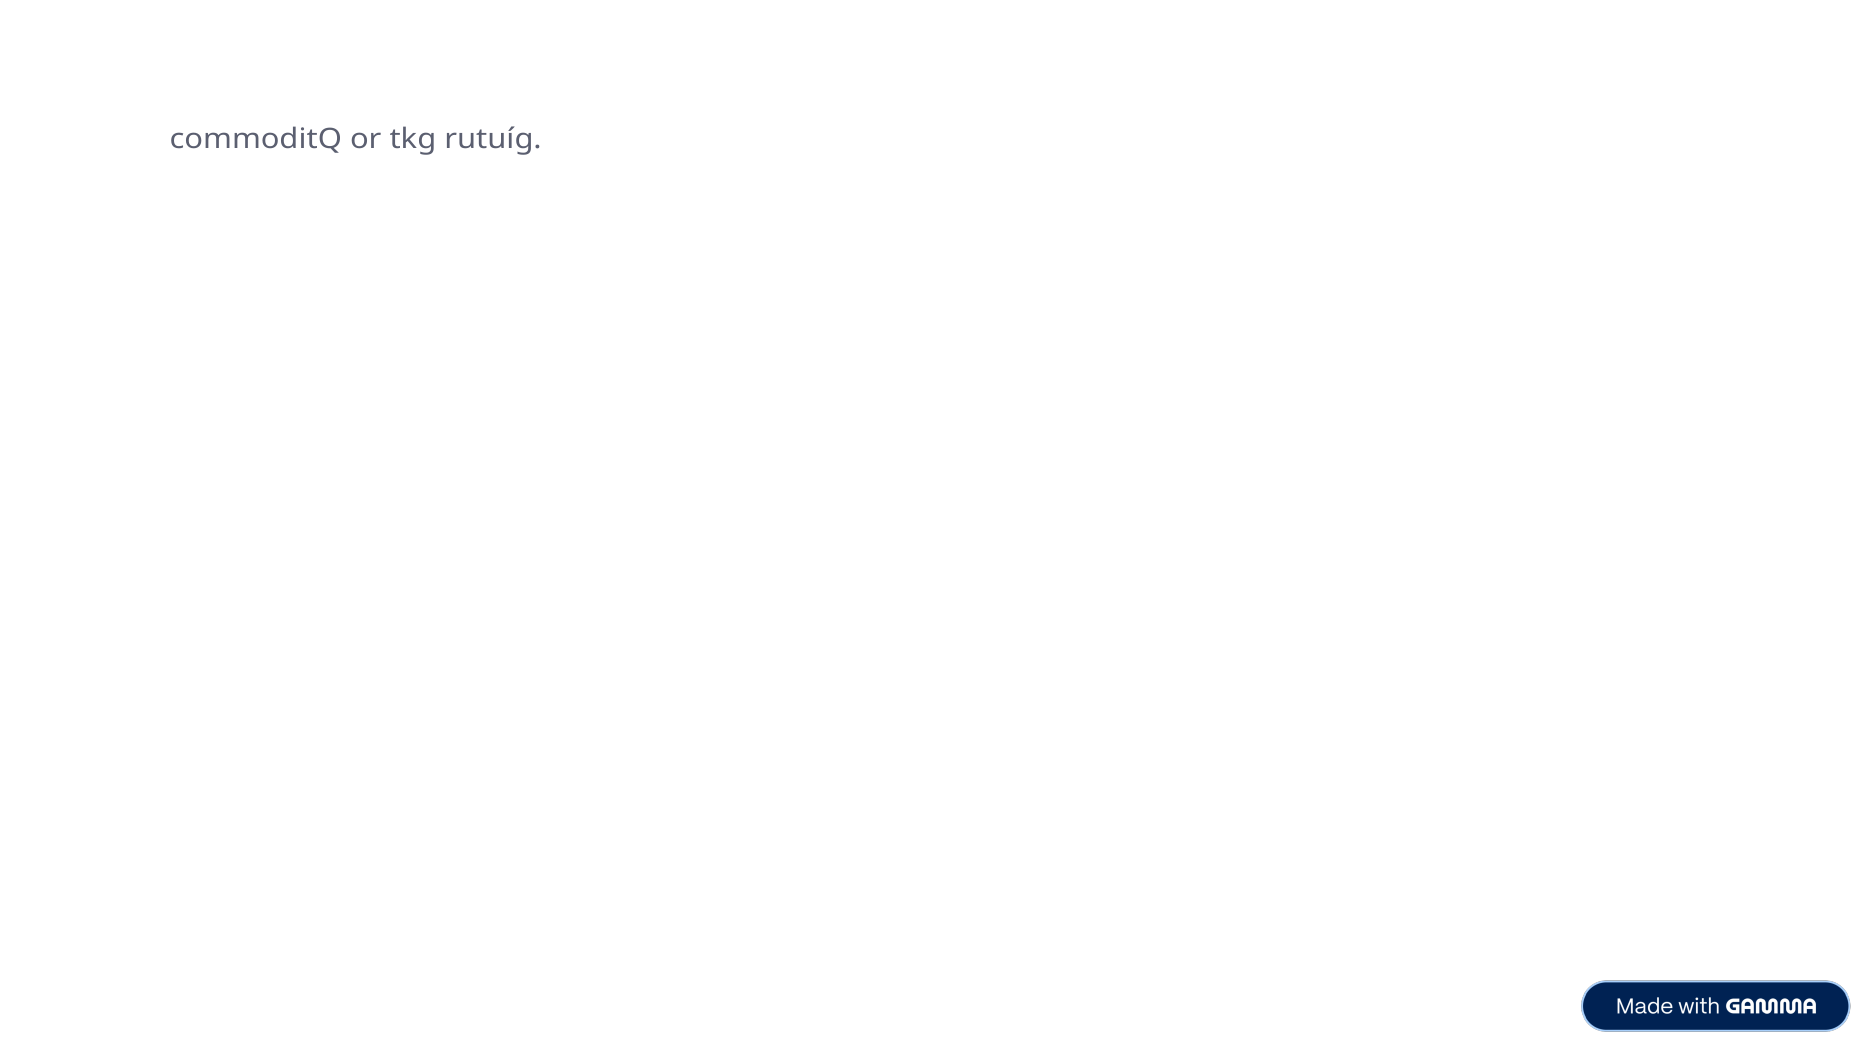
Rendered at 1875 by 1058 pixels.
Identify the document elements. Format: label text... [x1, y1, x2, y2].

picture [1571, 972, 1860, 1041]
